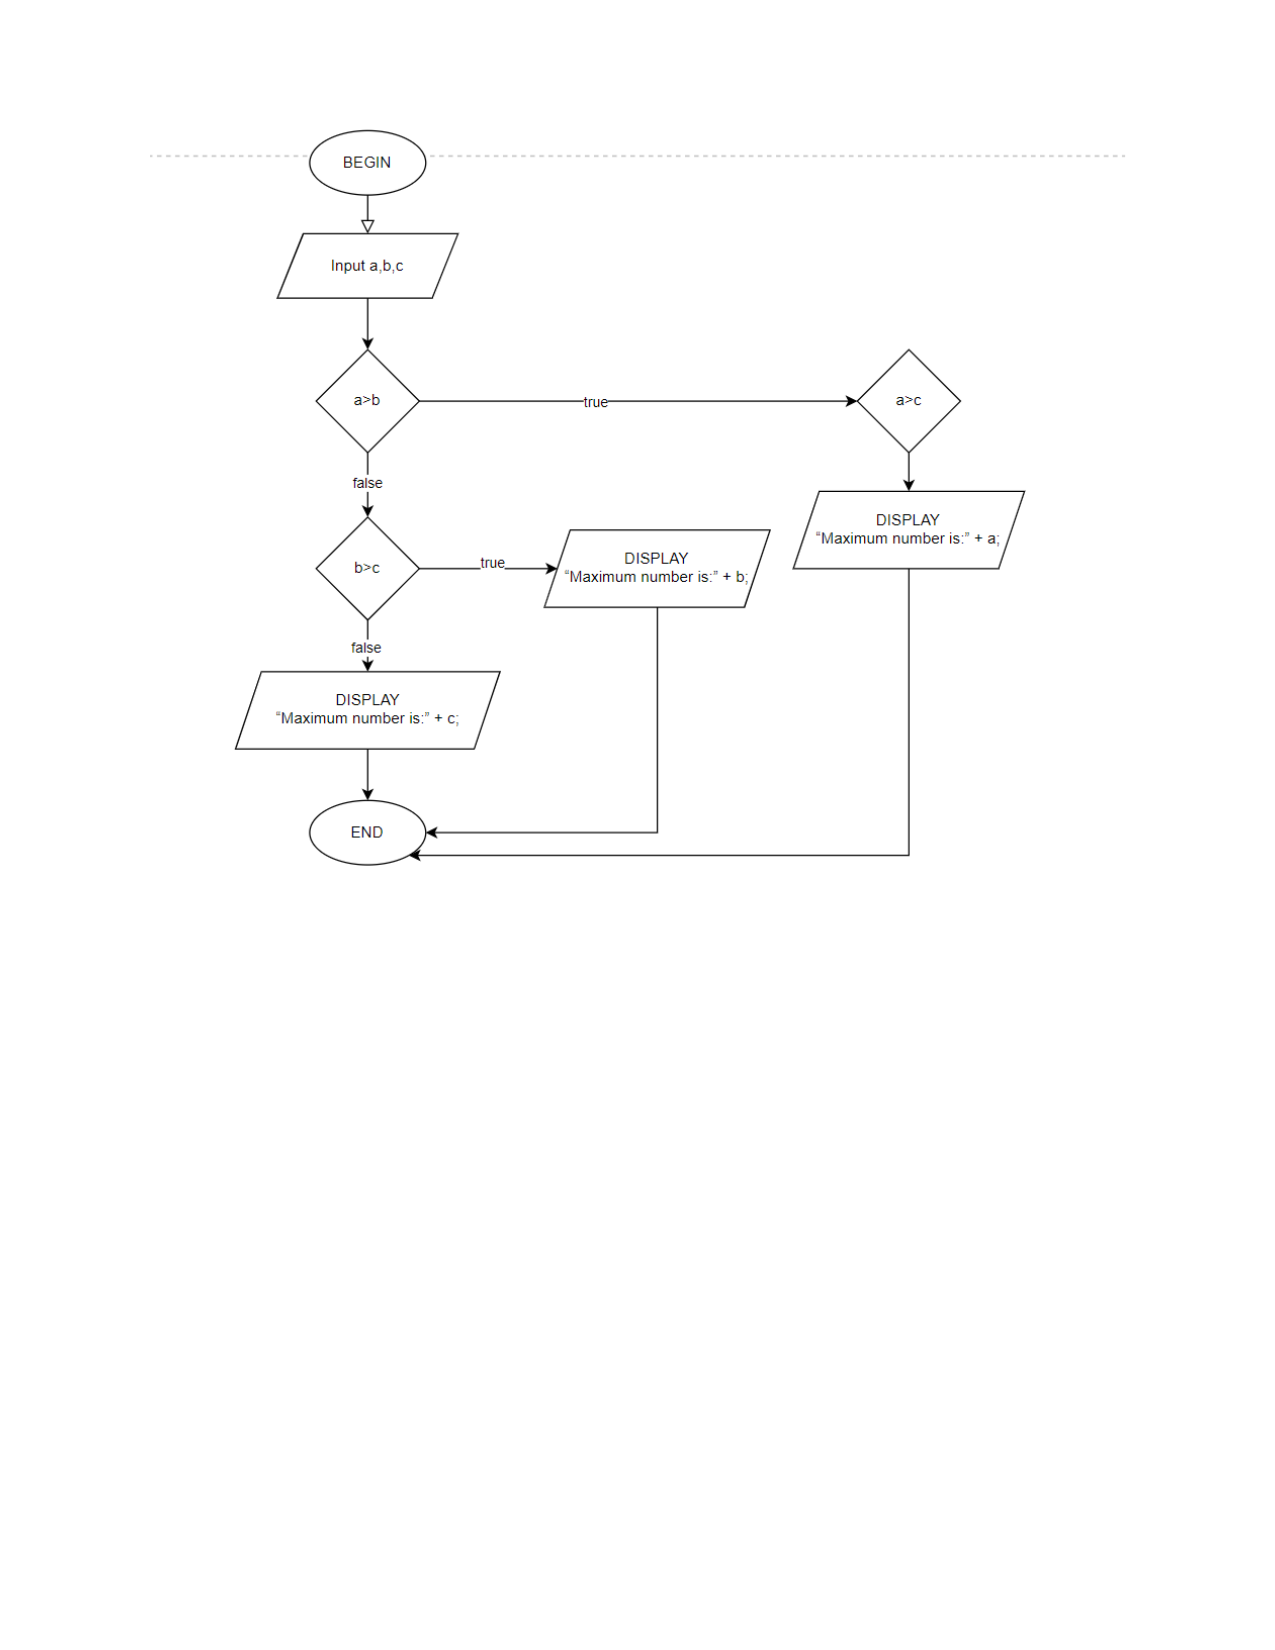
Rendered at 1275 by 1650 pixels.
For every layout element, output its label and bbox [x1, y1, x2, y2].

picture [150, 103, 1125, 882]
